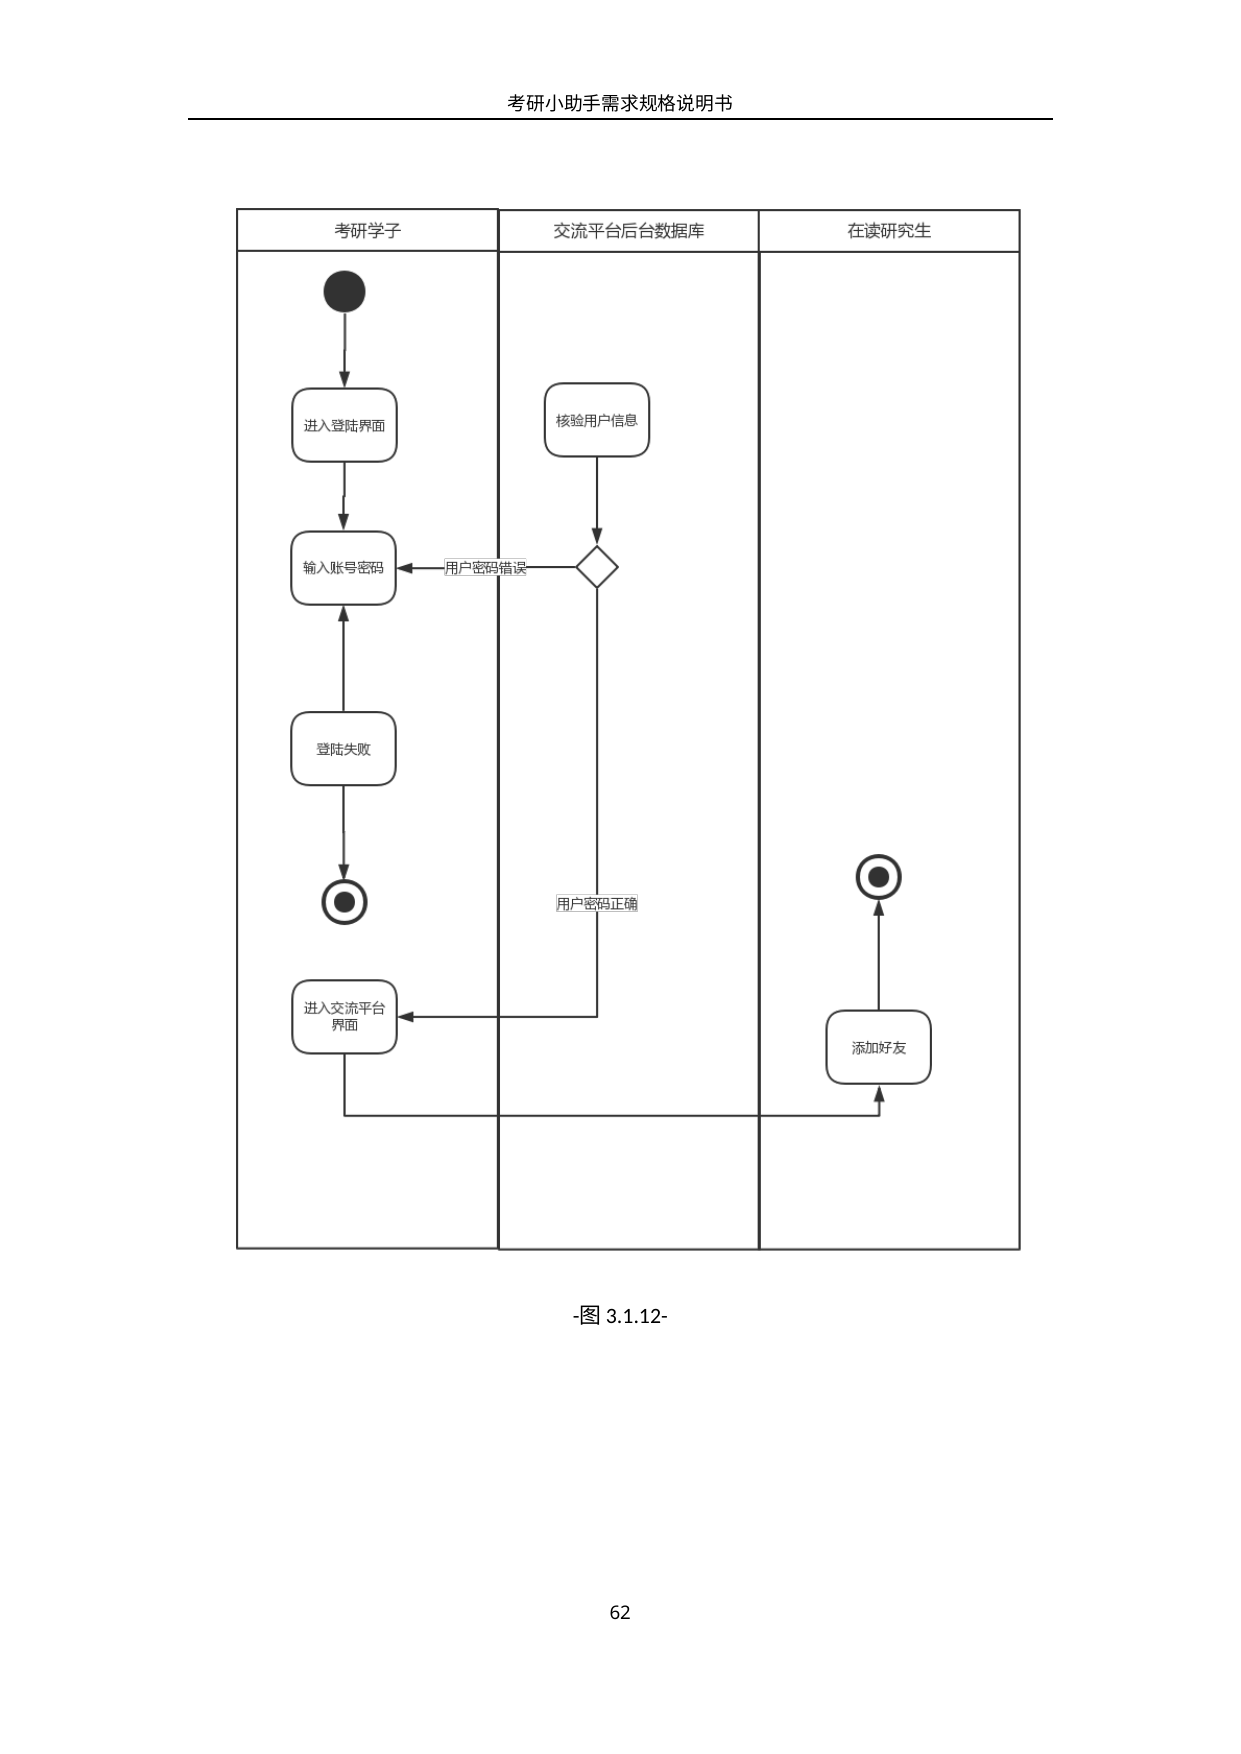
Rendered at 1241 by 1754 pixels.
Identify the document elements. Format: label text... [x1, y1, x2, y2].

text -图3.1.12- [187, 1297, 1053, 1330]
picture [187, 159, 1053, 1282]
